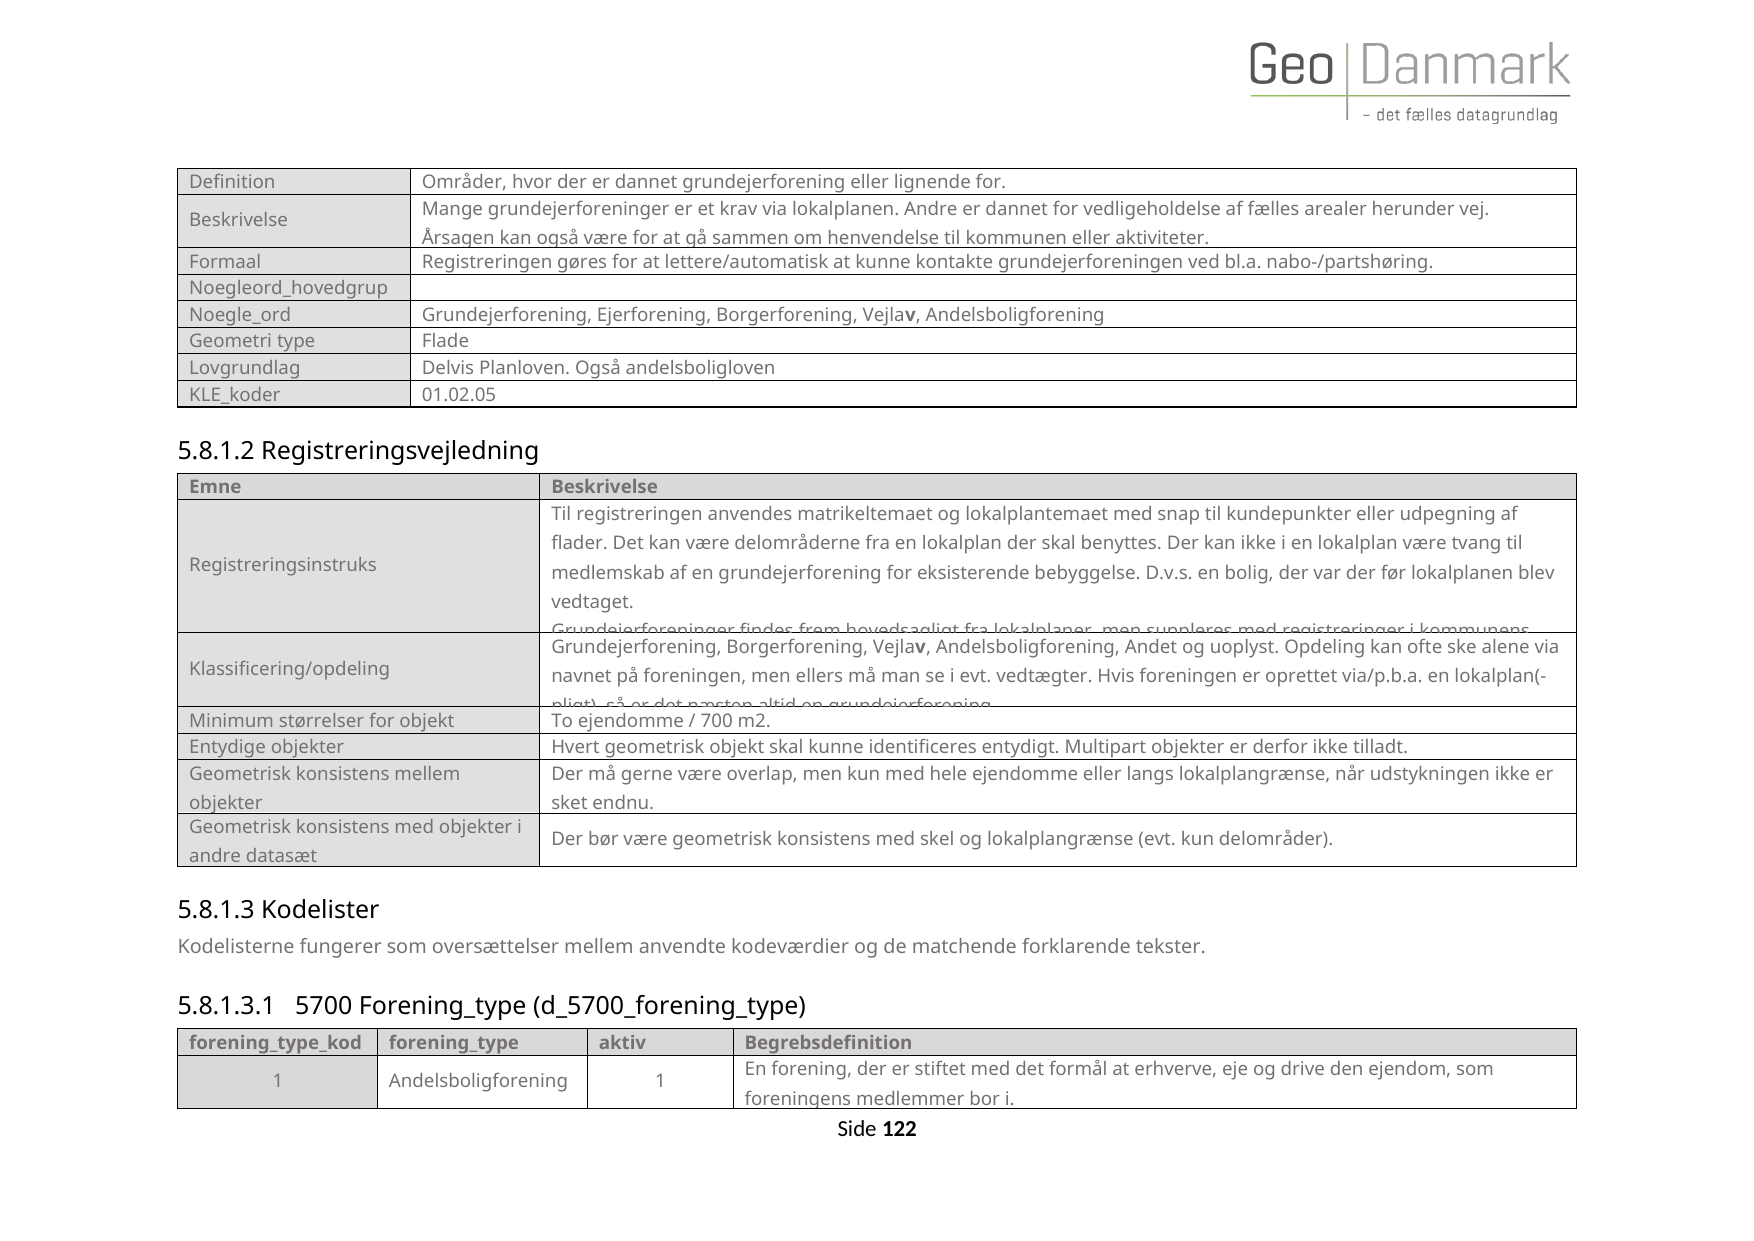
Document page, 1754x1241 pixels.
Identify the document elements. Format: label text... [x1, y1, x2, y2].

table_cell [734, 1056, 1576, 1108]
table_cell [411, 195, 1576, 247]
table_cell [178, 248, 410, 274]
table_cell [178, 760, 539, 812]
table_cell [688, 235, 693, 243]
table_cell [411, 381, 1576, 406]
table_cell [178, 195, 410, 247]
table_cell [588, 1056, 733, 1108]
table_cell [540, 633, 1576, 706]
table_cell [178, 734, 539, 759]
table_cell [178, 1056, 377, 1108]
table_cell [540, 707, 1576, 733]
subtitle 5.8.1.3 Kodelister [177, 892, 1577, 926]
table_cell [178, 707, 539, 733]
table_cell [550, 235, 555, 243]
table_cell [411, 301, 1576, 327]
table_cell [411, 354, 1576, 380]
subtitle 5.8.1.3.1 5700 Forening_type (d_5700_forening_type) [177, 988, 359, 1022]
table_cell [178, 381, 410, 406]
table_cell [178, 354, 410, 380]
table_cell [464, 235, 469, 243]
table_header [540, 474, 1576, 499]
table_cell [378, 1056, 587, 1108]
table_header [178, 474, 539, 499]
picture [1244, 32, 1577, 132]
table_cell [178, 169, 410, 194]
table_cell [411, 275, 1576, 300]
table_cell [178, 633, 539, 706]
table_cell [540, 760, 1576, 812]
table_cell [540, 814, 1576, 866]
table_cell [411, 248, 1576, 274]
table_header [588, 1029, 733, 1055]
text Kodelisterne fungerer som oversættelser mellem anvendte kodeværdier og de matchende forklarende tekster. [177, 932, 1577, 959]
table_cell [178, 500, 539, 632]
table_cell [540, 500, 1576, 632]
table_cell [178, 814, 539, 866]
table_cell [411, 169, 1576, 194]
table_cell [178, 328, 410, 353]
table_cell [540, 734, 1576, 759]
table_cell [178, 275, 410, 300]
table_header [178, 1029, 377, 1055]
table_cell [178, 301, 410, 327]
subtitle 5.8.1.3.1 5700 Forening_type (d_5700_forening_type) [526, 988, 1577, 1022]
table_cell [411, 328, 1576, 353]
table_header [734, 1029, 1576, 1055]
subtitle 5.8.1.2 Registreringsvejledning [177, 432, 1577, 467]
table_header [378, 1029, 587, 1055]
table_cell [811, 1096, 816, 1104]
